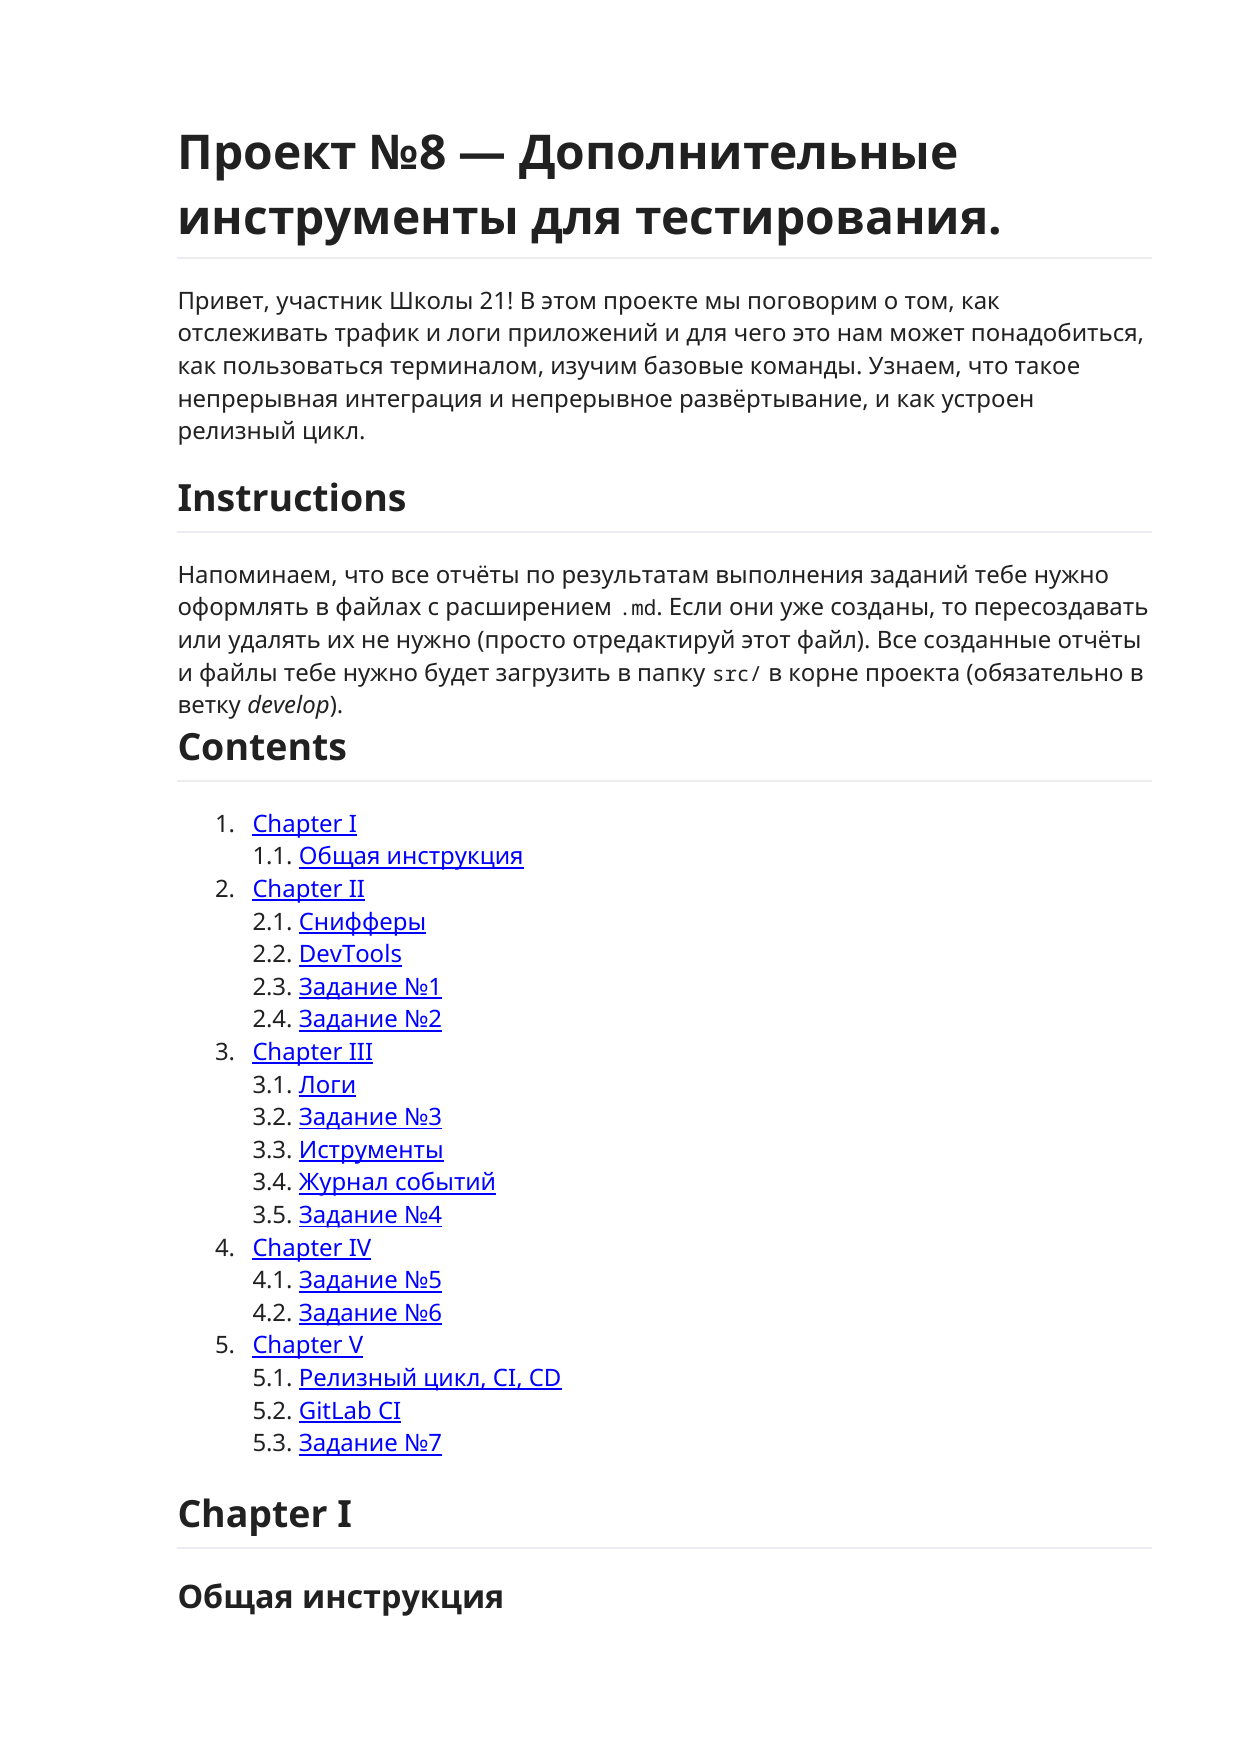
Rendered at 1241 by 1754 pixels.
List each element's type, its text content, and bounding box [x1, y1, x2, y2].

text Contents [177, 721, 1152, 780]
list Chapter I 1.1. Общая инструкция [215, 807, 1152, 872]
text Привет, участник Школы 21! В этом проекте мы поговорим о том, как отслеживать трафик и логи приложений и для чего это нам может понадобиться, как пользоваться терминалом, изучим базовые команды. Узнаем, что такое непрерывная интеграция и непрерывное развёртывание, и как устроен релизный цикл. [177, 284, 1152, 447]
text Общая инструкция [177, 1574, 1152, 1618]
list Chapter IV 4.1. Задание №5 4.2. Задание №6 [215, 1230, 1152, 1328]
text Напоминаем, что все отчёты по результатам выполнения заданий тебе нужно оформлять в файлах с расширением .md. Если они уже созданы, то пересоздавать или удалять их не нужно (просто отредактируй этот файл). Все созданные отчёты и файлы тебе нужно будет загрузить в папку src/ в корне проекта (обязательно в ветку develop). [177, 558, 1152, 721]
text Instructions [177, 472, 1152, 531]
text Chapter I [177, 1488, 1152, 1547]
text Проект №8 — Дополнительные инструменты для тестирования. [177, 118, 1152, 257]
list Chapter V 5.1. Релизный цикл, CI, CD 5.2. GitLab CI 5.3. Задание №7 [215, 1328, 1152, 1459]
list Chapter II 2.1. Снифферы 2.2. DevTools 2.3. Задание №1 2.4. Задание №2 [215, 872, 1152, 1035]
list Chapter III 3.1. Логи 3.2. Задание №3 3.3. Иструменты 3.4. Журнал событий 3.5. Задание №4 [215, 1035, 1152, 1230]
